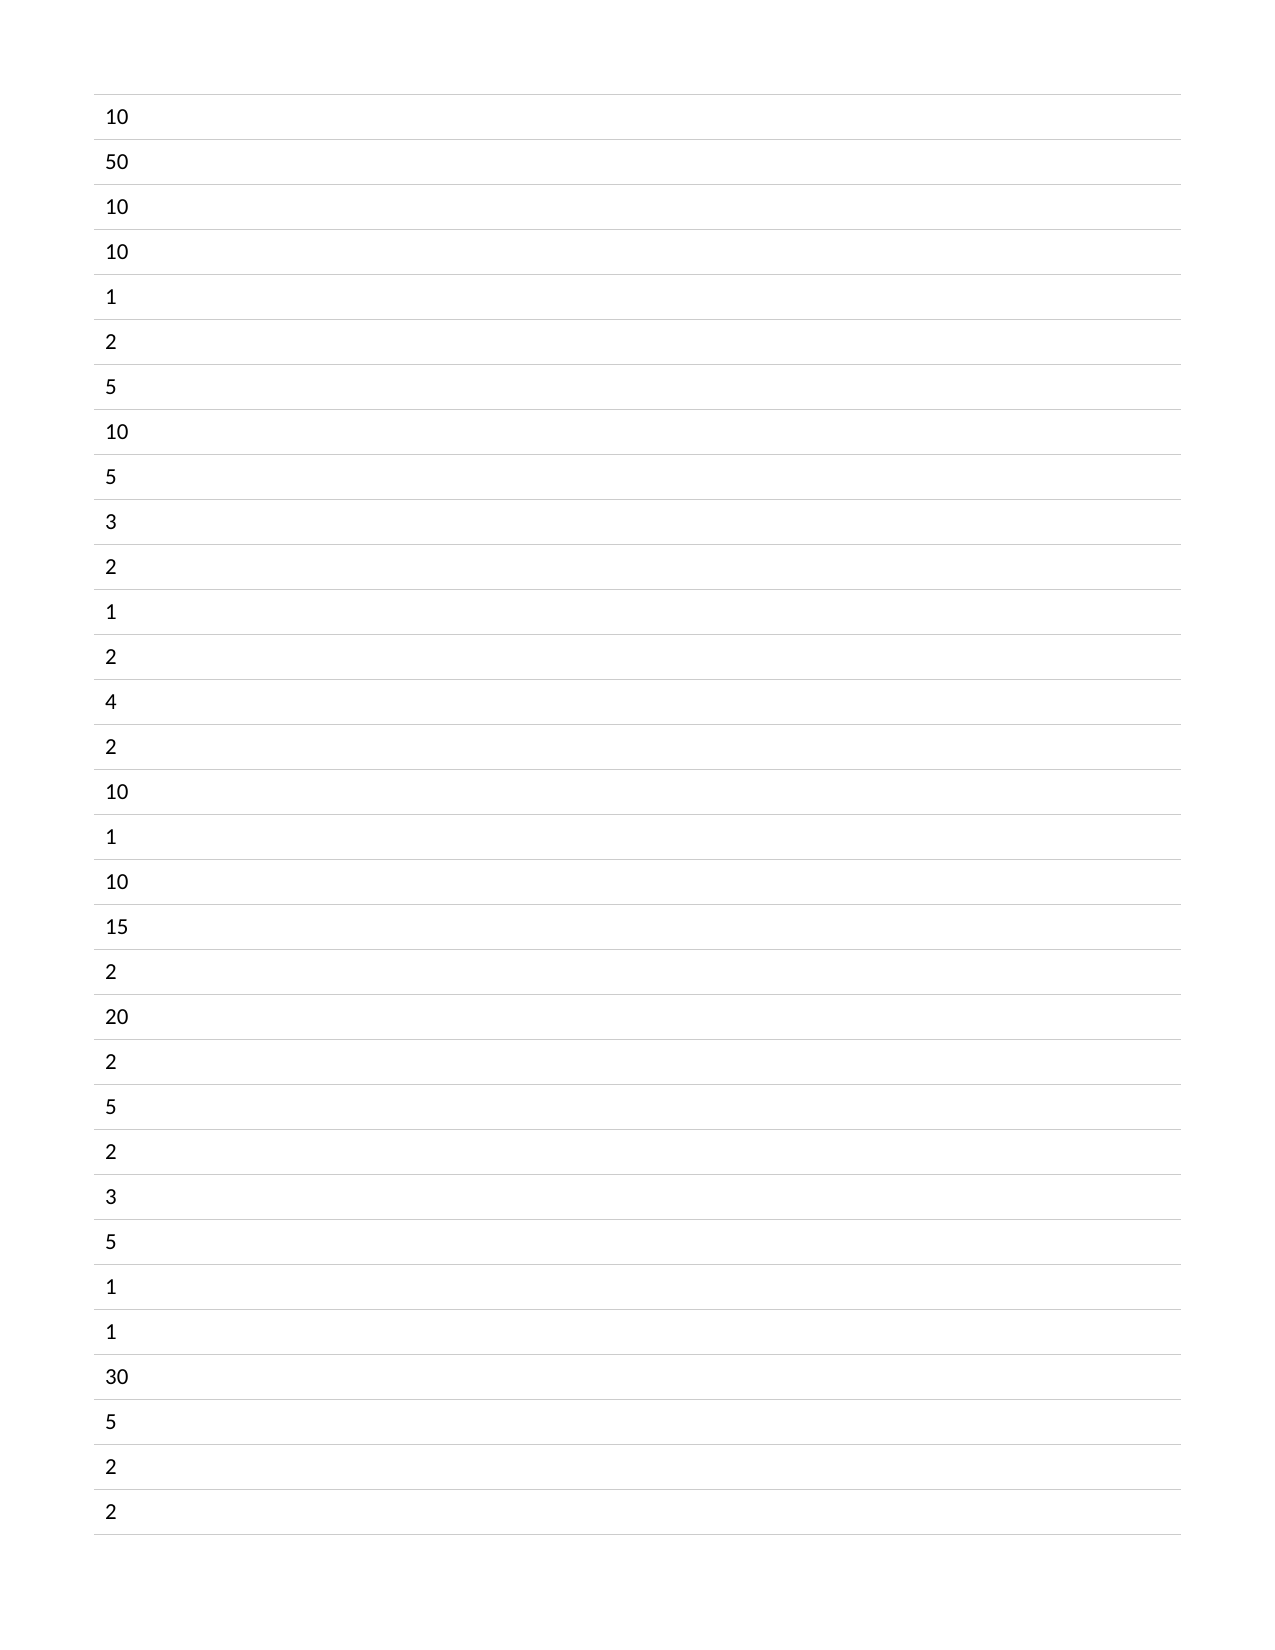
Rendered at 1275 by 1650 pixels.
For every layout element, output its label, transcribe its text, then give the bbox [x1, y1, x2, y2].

table_cell 5 [94, 1220, 1181, 1264]
table_cell 2 [94, 725, 1181, 769]
table_cell 3 [94, 500, 1181, 544]
table_cell 2 [94, 1445, 1181, 1489]
table_cell 2 [94, 1040, 1181, 1084]
table_cell 10 [94, 95, 1181, 139]
table_cell 10 [94, 185, 1181, 229]
table_cell 15 [94, 905, 1181, 949]
table_cell 1 [94, 1310, 1181, 1354]
table_cell 30 [94, 1355, 1181, 1399]
table_cell 1 [94, 815, 1181, 859]
table_cell 2 [94, 1130, 1181, 1174]
table_cell 2 [94, 1490, 1181, 1534]
table_cell 10 [94, 230, 1181, 274]
table_cell 1 [94, 590, 1181, 634]
table_cell 1 [94, 1265, 1181, 1309]
table_cell 2 [94, 950, 1181, 994]
table_cell 5 [94, 1085, 1181, 1129]
table_cell 20 [94, 995, 1181, 1039]
table_cell 10 [94, 860, 1181, 904]
table_cell 5 [94, 365, 1181, 409]
table_cell 10 [94, 770, 1181, 814]
table_cell 3 [94, 1175, 1181, 1219]
table_cell 4 [94, 680, 1181, 724]
table_cell 2 [94, 635, 1181, 679]
table_cell 5 [94, 1400, 1181, 1444]
table_cell 2 [94, 320, 1181, 364]
table_cell 50 [94, 140, 1181, 184]
table_cell 10 [94, 410, 1181, 454]
table_cell 5 [94, 455, 1181, 499]
table_cell 1 [94, 275, 1181, 319]
table_cell 2 [94, 545, 1181, 589]
